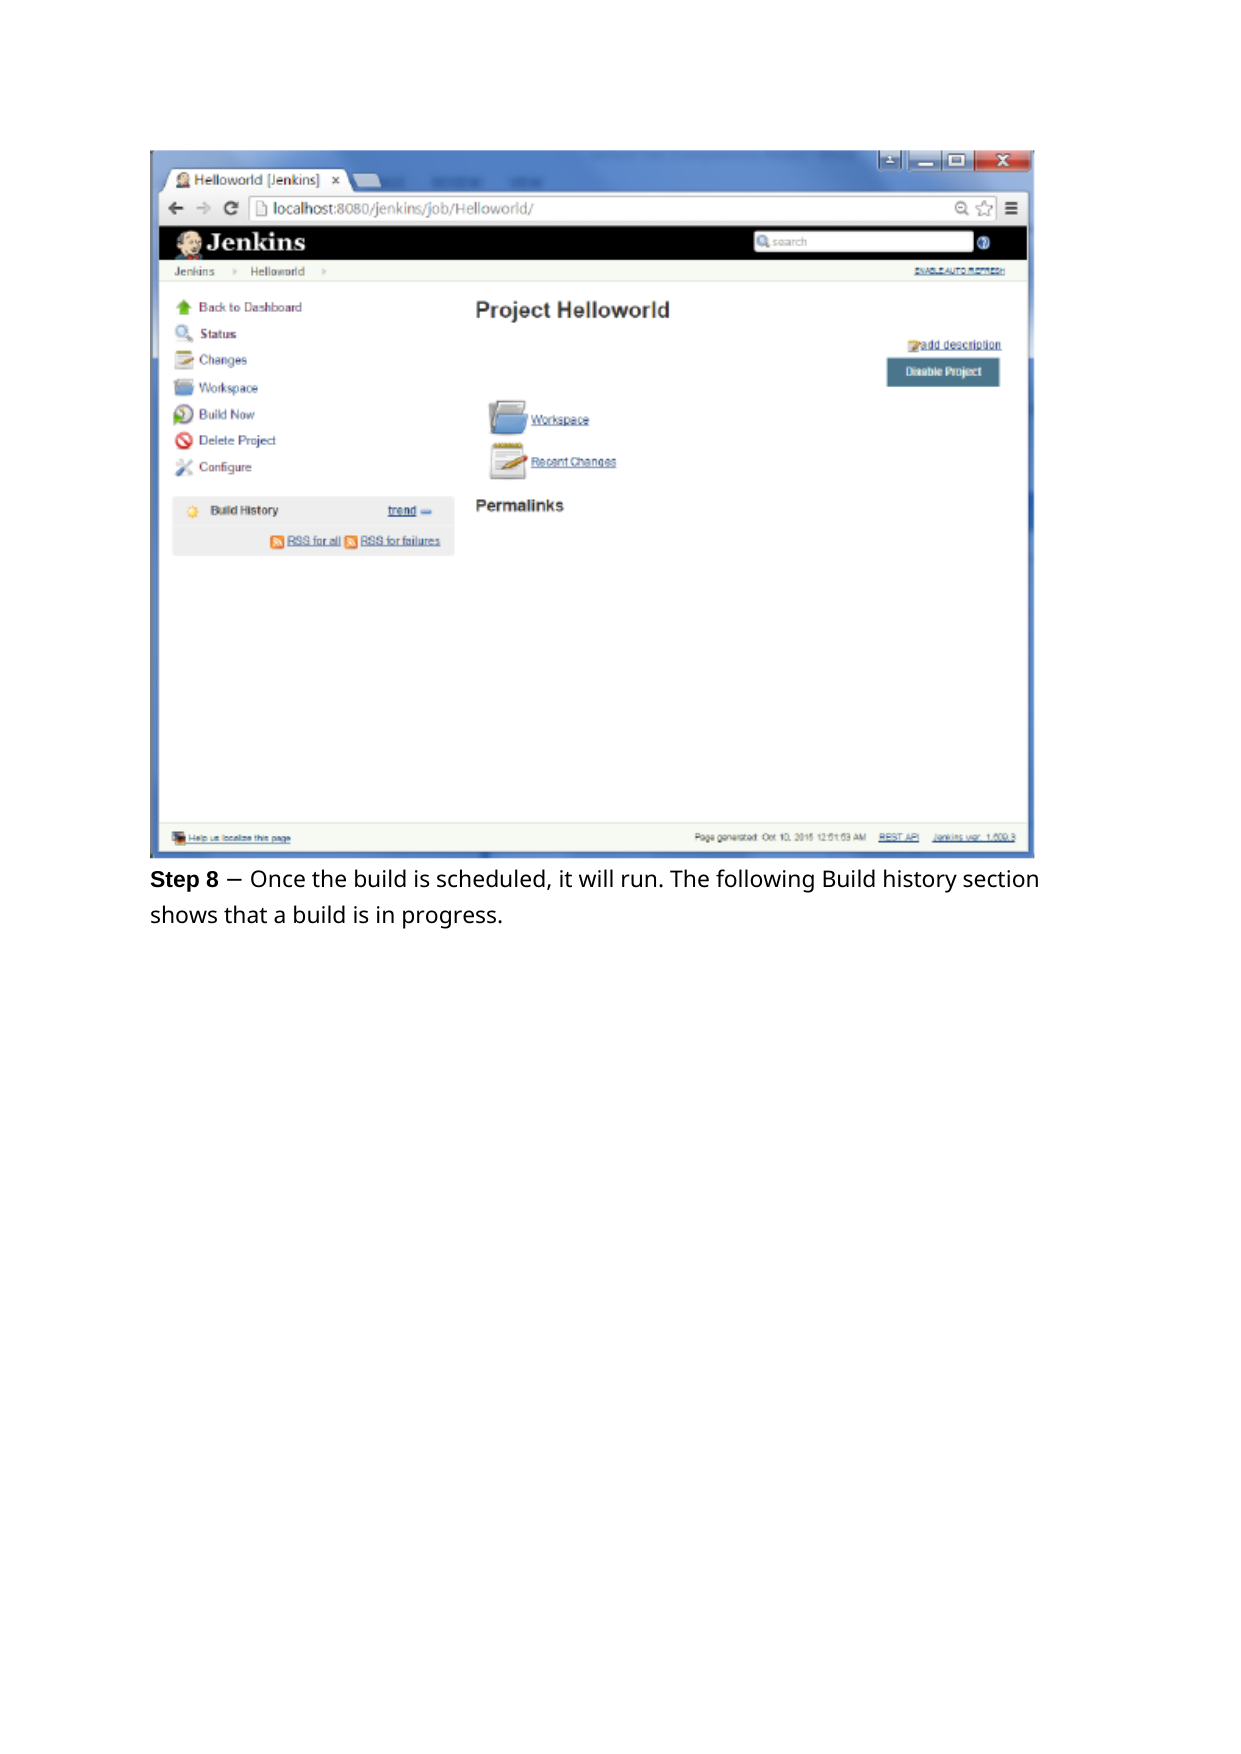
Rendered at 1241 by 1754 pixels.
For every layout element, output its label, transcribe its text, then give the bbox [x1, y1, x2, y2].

picture [150, 150, 1035, 860]
text Step 8 − Once the build is scheduled, it will run. The following Build history section shows that a build is in progress. [150, 863, 1090, 930]
